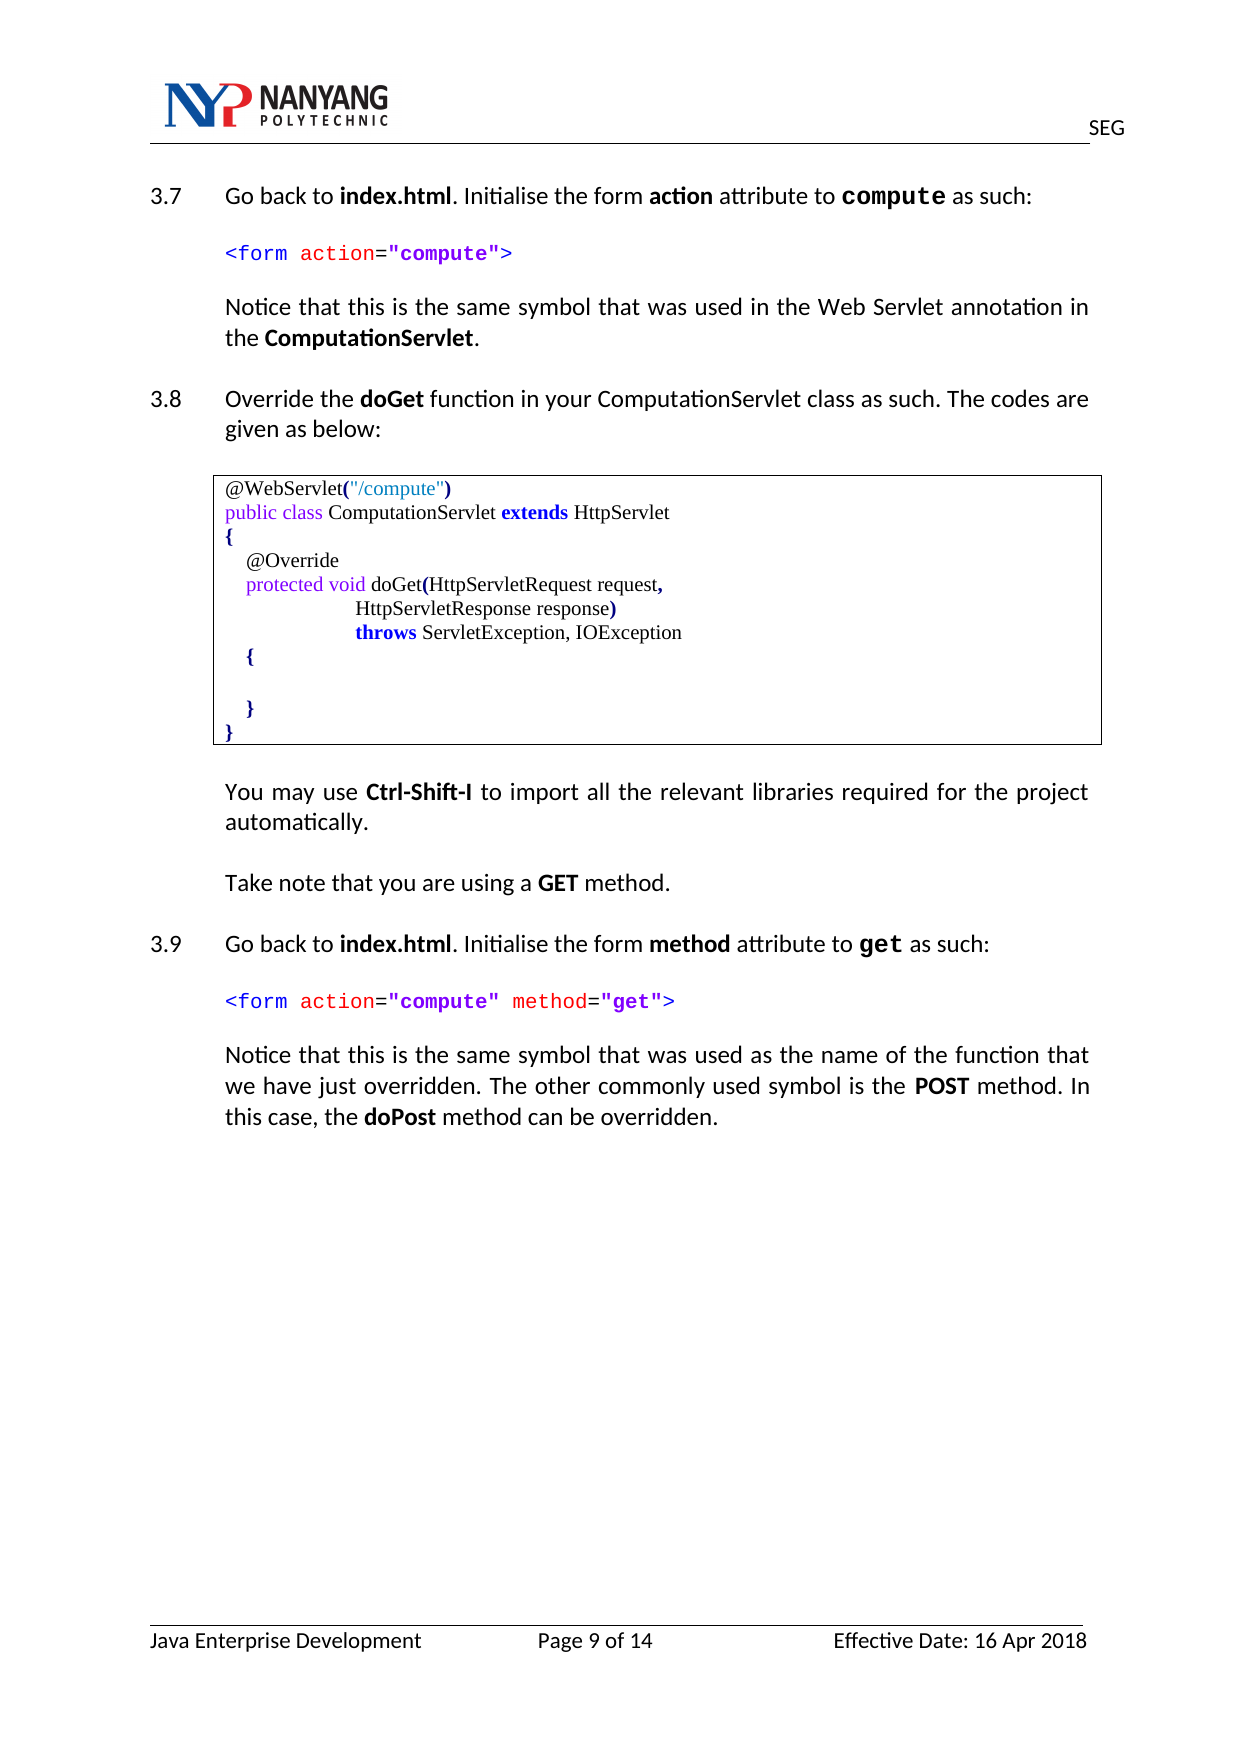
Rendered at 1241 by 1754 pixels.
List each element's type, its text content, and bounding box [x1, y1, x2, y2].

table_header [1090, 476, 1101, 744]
text You may use Ctrl-Shift-I to import all the relevant libraries required for the project automatically. [150, 776, 1090, 837]
text Notice that this is the same symbol that was used in the Web Servlet annotation in the ComputationServlet. [225, 292, 1090, 353]
text 3.8 Override the doGet function in your ComputationServlet class as such. The codes are given as below: [150, 383, 1090, 444]
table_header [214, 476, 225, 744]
picture [150, 74, 402, 136]
picture [358, 481, 364, 495]
text 3.7 Go back to index.html. Initialise the form action attribute to compute as such: [150, 181, 1090, 212]
picture [383, 485, 390, 493]
text Notice that this is the same symbol that was used as the name of the function that we have just overridden. The other commonly used symbol is the POST method. In this case, the doPost method can be overridden. [225, 1039, 1090, 1131]
text <form action="compute" method="get"> [150, 991, 1090, 1014]
text 3.9 Go back to index.html. Initialise the form method attribute to get as such: [150, 928, 1090, 960]
text <form action="compute"> [150, 243, 1090, 266]
text Take note that you are using a GET method. [150, 867, 1090, 898]
